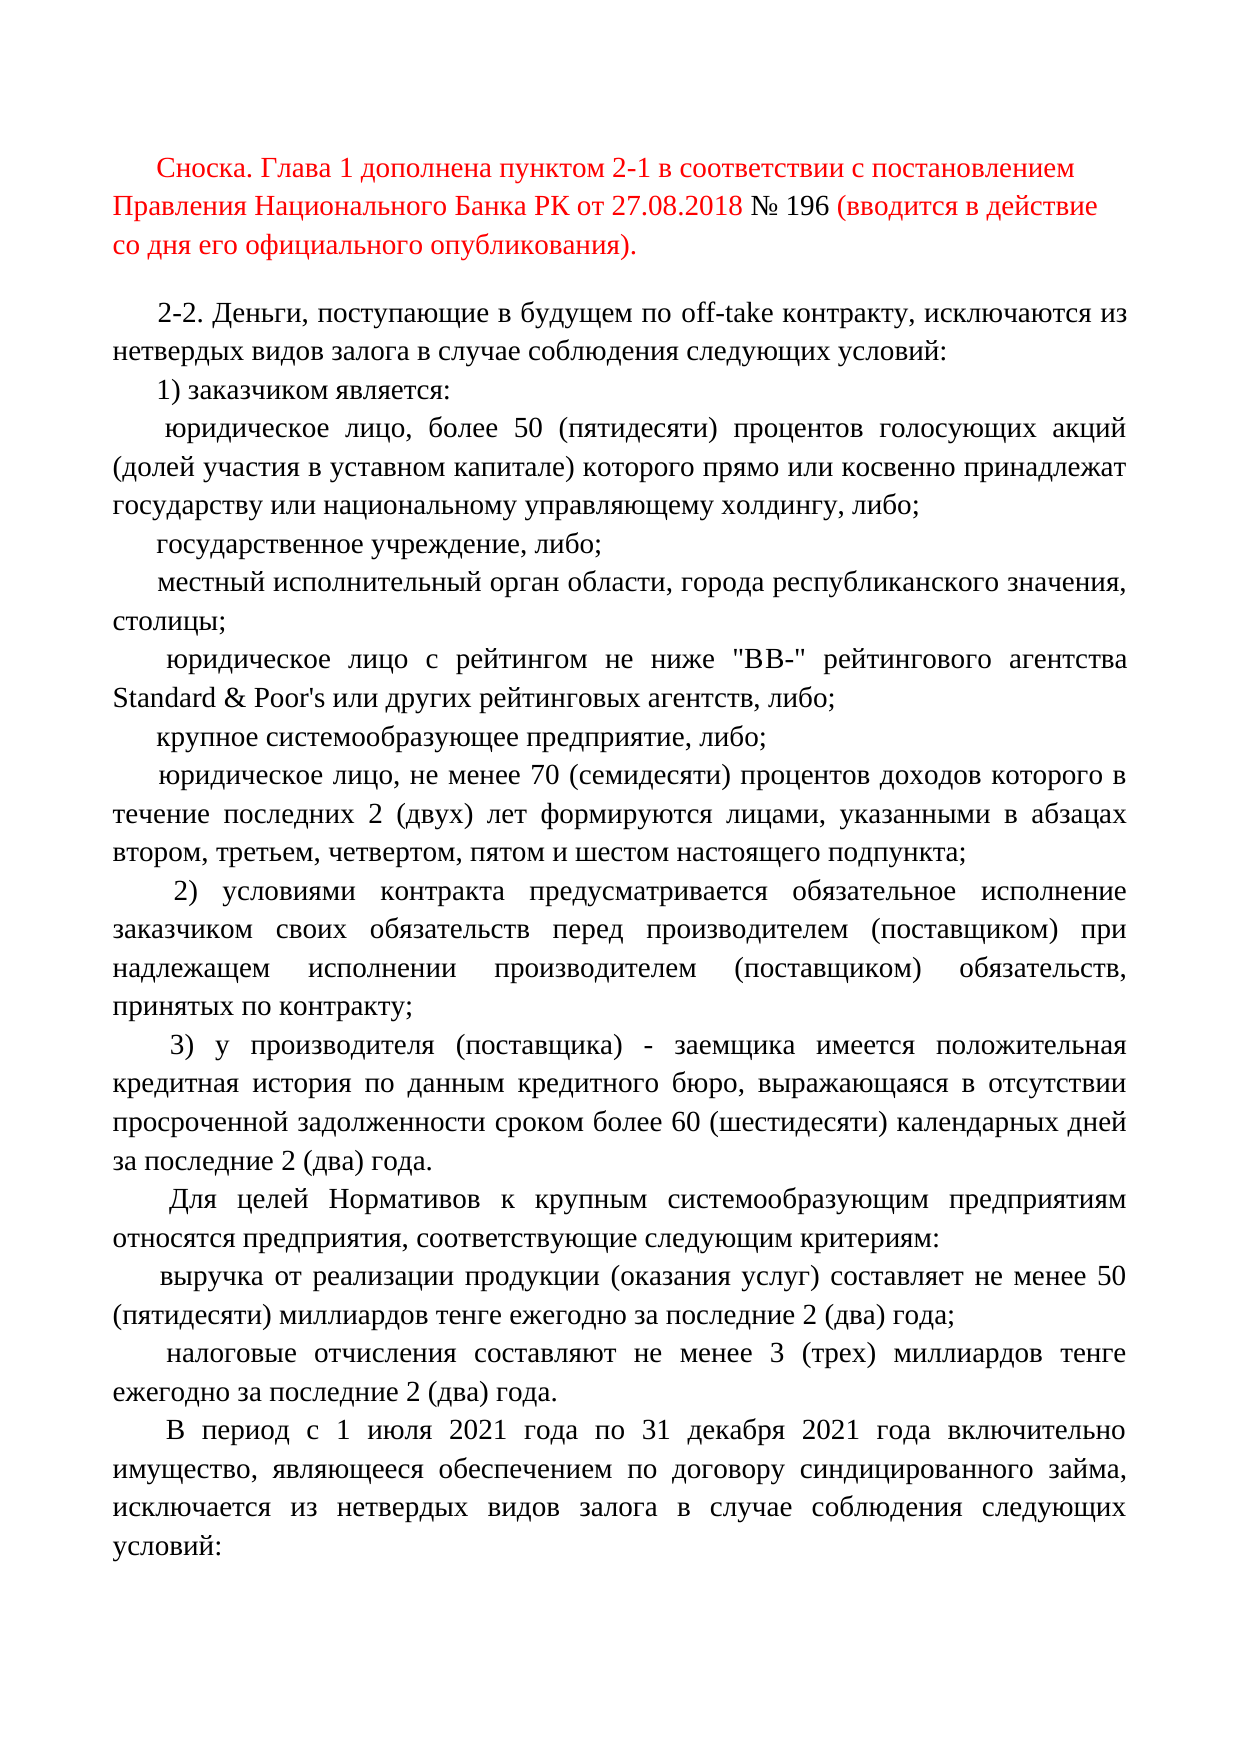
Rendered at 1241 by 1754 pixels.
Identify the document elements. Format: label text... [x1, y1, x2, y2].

text В период с 1 июля 2021 года по 31 декабря 2021 года включительно имущество, являющееся обеспечением по договору синдицированного займа, исключается из нетвердых видов залога в случае соблюдения следующих условий: [112, 1412, 1128, 1562]
text юридическое лицо, не менее 70 (семидесяти) процентов доходов которого в течение последних 2 (двух) лет формируются лицами, указанными в абзацах втором, третьем, четвертом, пятом и шестом настоящего подпункта; [112, 757, 1128, 868]
text 2-2. Деньги, поступающие в будущем по off-take контракту, исключаются из нетвердых видов залога в случае соблюдения следующих условий: [112, 295, 1128, 367]
text крупное системообразующее предприятие, либо; [112, 719, 1128, 752]
text 3) у производителя (поставщика) - заемщика имеется положительная кредитная история по данным кредитного бюро, выражающаяся в отсутствии просроченной задолженности сроком более 60 (шестидесяти) календарных дней за последние 2 (два) года. [112, 1027, 1128, 1176]
text выручка от реализации продукции (оказания услуг) составляет не менее 50 (пятидесяти) миллиардов тенге ежегодно за последние 2 (два) года; [112, 1258, 1128, 1330]
text юридическое лицо, более 50 (пятидесяти) процентов голосующих акций (долей участия в уставном капитале) которого прямо или косвенно принадлежат государству или национальному управляющему холдингу, либо; [112, 410, 1128, 521]
text 2) условиями контракта предусматривается обязательное исполнение заказчиком своих обязательств перед производителем (поставщиком) при надлежащем исполнении производителем (поставщиком) обязательств, принятых по контракту; [112, 873, 1128, 1022]
text местный исполнительный орган области, города республиканского значения, столицы; [112, 564, 1128, 637]
text Сноска. Глава 1 дополнена пунктом 2-1 в соответствии с постановлением Правления Национального Банка РК от 27.08.2018 № 196 (вводится в действие со дня его официального опубликования). [112, 150, 1128, 291]
text Для целей Нормативов к крупным системообразующим предприятиям относятся предприятия, соответствующие следующим критериям: [112, 1181, 1128, 1253]
text государственное учреждение, либо; [112, 526, 1128, 559]
text налоговые отчисления составляют не менее 3 (трех) миллиардов тенге ежегодно за последние 2 (два) года. [112, 1335, 1128, 1407]
text юридическое лицо с рейтингом не ниже "ВB-" рейтингового агентства Standard & Poor's или других рейтинговых агентств, либо; [112, 642, 1128, 714]
text 1) заказчиком является: [112, 372, 1128, 405]
